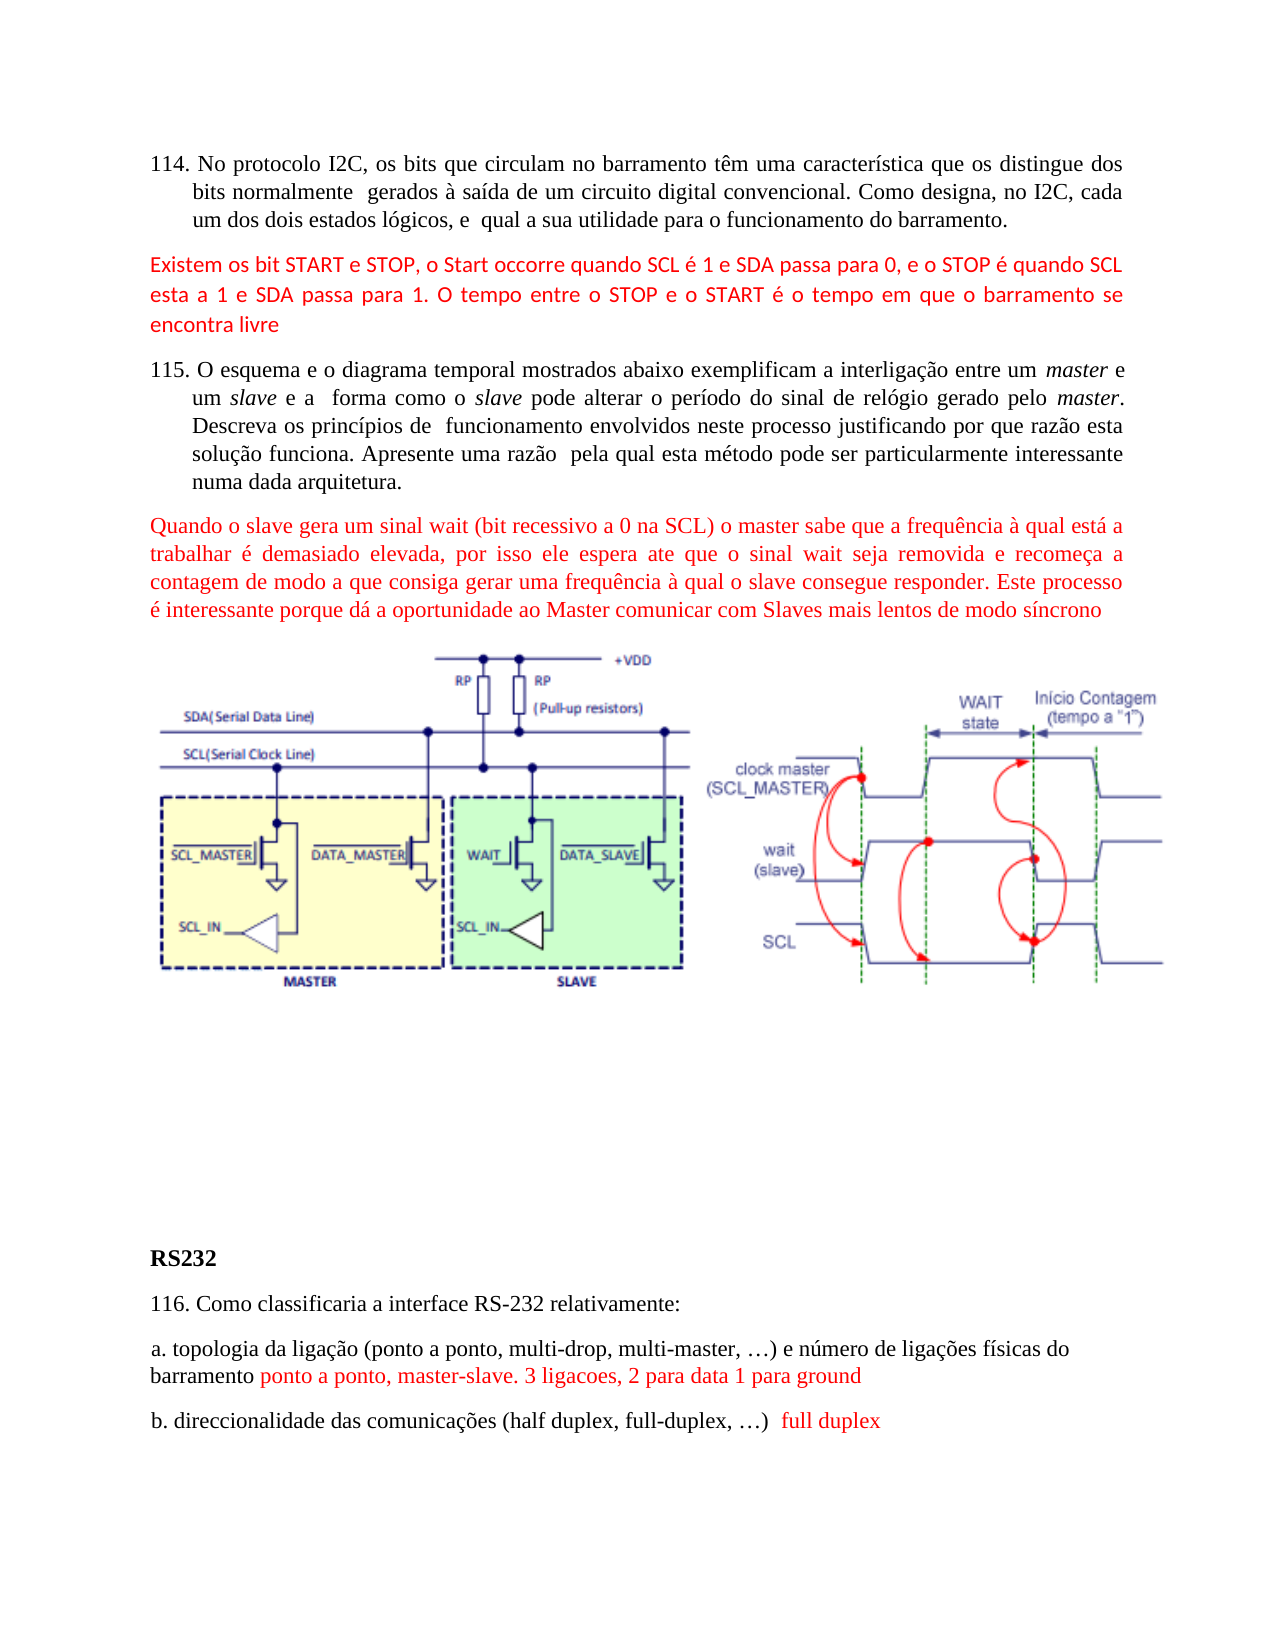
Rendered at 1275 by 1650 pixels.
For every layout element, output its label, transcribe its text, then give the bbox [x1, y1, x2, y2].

text 114. No protocolo I2C, os bits que circulam no barramento têm uma característica que os distingue dos bits normalmente gerados à saída de um circuito digital convencional. Como designa, no I2C, cada um dos dois estados lógicos, e qual a sua utilidade para o funcionamento do barramento. [150, 150, 1125, 232]
text RS232 [150, 1244, 1125, 1272]
text 116. Como classificaria a interface RS-232 relativamente: [150, 1290, 1125, 1316]
text b. direccionalidade das comunicações (half duplex, full-duplex, …) full duplex [150, 1407, 1125, 1433]
text Existem os bit START e STOP, o Start occorre quando SCL é 1 e SDA passa para 0, e o STOP é quando SCL esta a 1 e SDA passa para 1. O tempo entre o STOP e o START é o tempo em que o barramento se encontra livre [150, 250, 1125, 338]
text Quando o slave gera um sinal wait (bit recessivo a 0 na SCL) o master sabe que a frequência à qual está a trabalhar é demasiado elevada, por isso ele espera ate que o sinal wait seja removida e recomeça a contagem de modo a que consiga gerar uma frequência à qual o slave consegue responder. Este processo é interessante porque dá a oportunidade ao Master comunicar com Slaves mais lentos de modo síncrono [150, 512, 1125, 622]
text 115. O esquema e o diagrama temporal mostrados abaixo exemplificam a interligação entre um master e um slave e a forma como o slave pode alterar o período do sinal de relógio gerado pelo master. Descreva os princípios de funcionamento envolvidos neste processo justificando por que razão esta solução funciona. Apresente uma razão pela qual esta método pode ser particularmente interessante numa dada arquitetura. [150, 356, 1125, 494]
text a. topologia da ligação (ponto a ponto, multi-drop, multi-master, …) e número de ligações físicas do barramento ponto a ponto, master-slave. 3 ligacoes, 2 para data 1 para ground [150, 1334, 1125, 1389]
picture [140, 633, 1179, 993]
